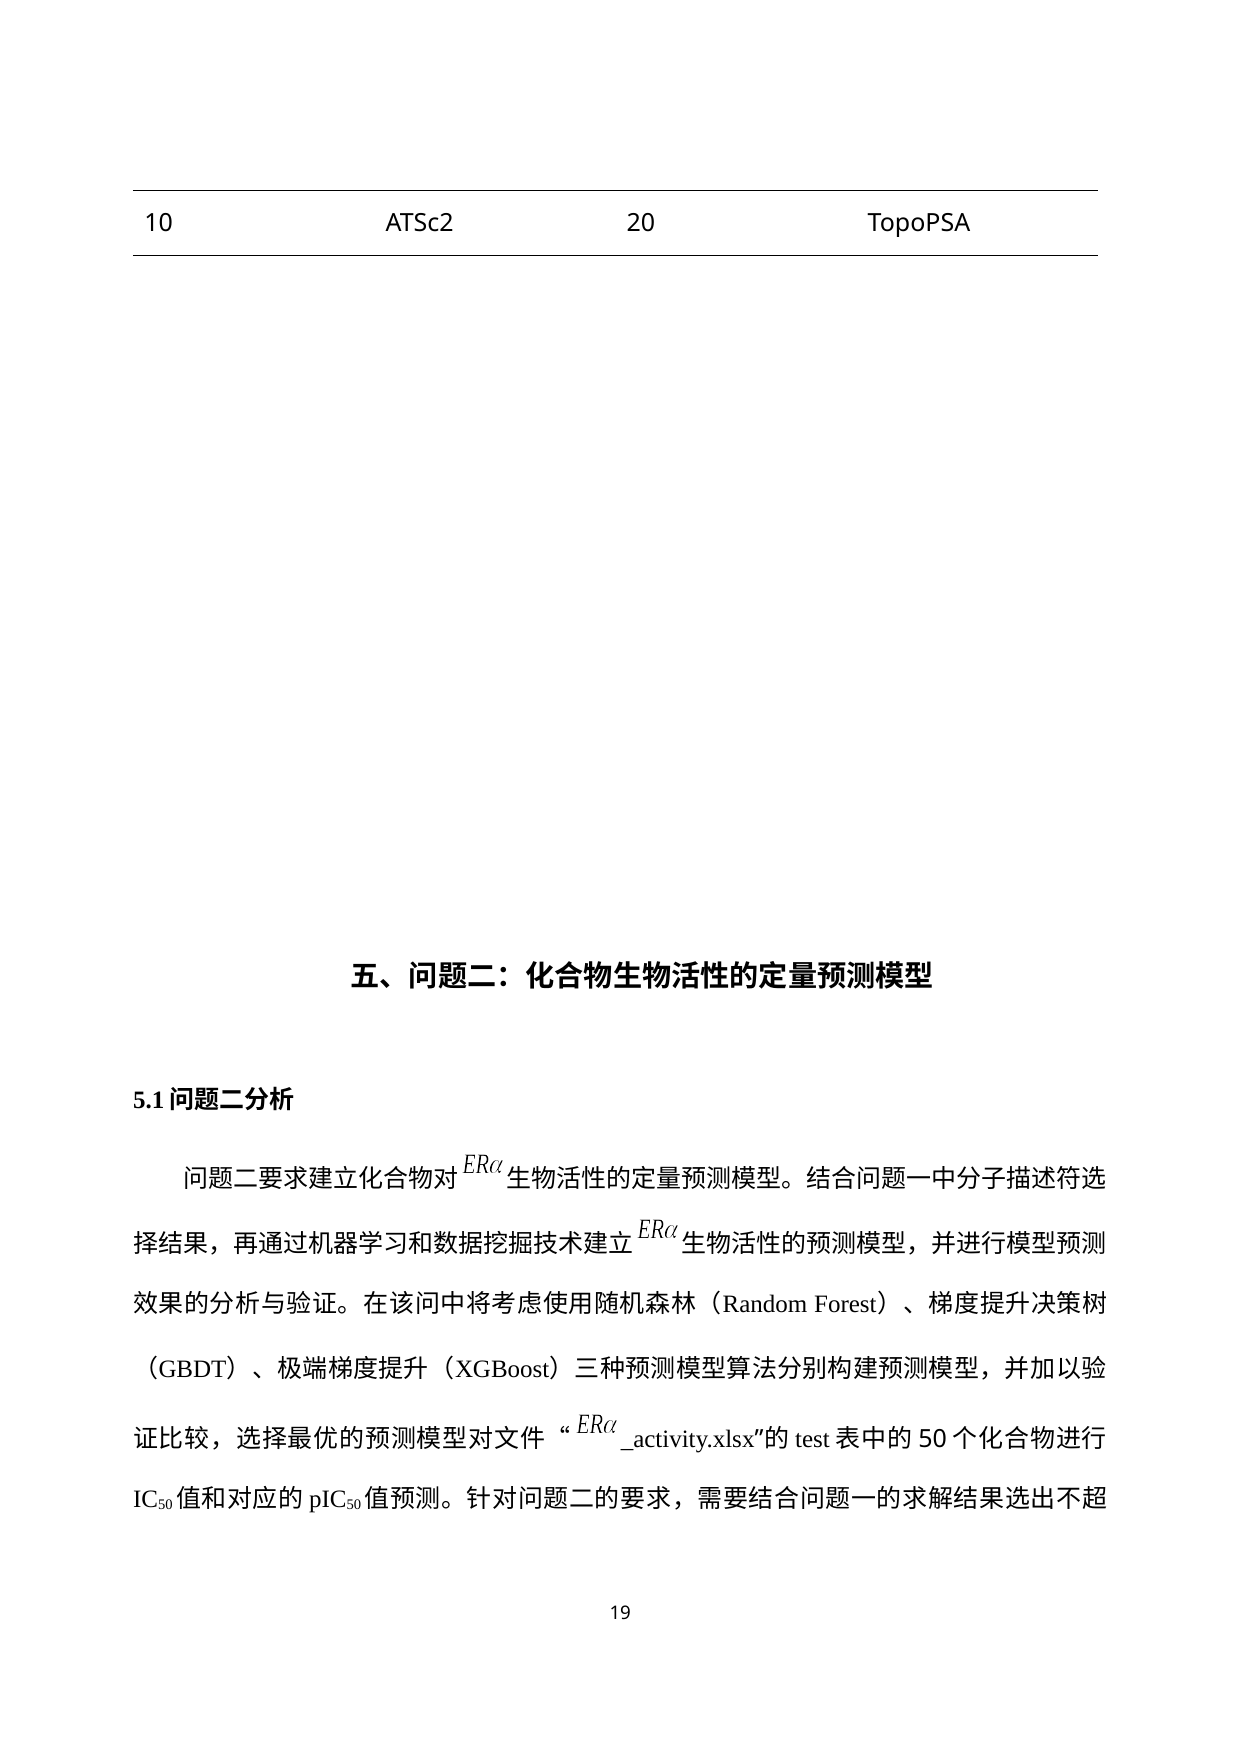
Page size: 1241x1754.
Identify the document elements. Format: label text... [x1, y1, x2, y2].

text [133, 1139, 1107, 1529]
subtitle 5.1问题二分析 [133, 1066, 1107, 1131]
subtitle 五、问题二：化合物生物活性的定量预测模型 [177, 941, 1107, 1006]
table_cell 20 [615, 191, 856, 254]
table_cell ATSc2 [374, 191, 615, 254]
table_cell TopoPSA [856, 191, 1097, 254]
table_cell 10 [133, 191, 374, 254]
